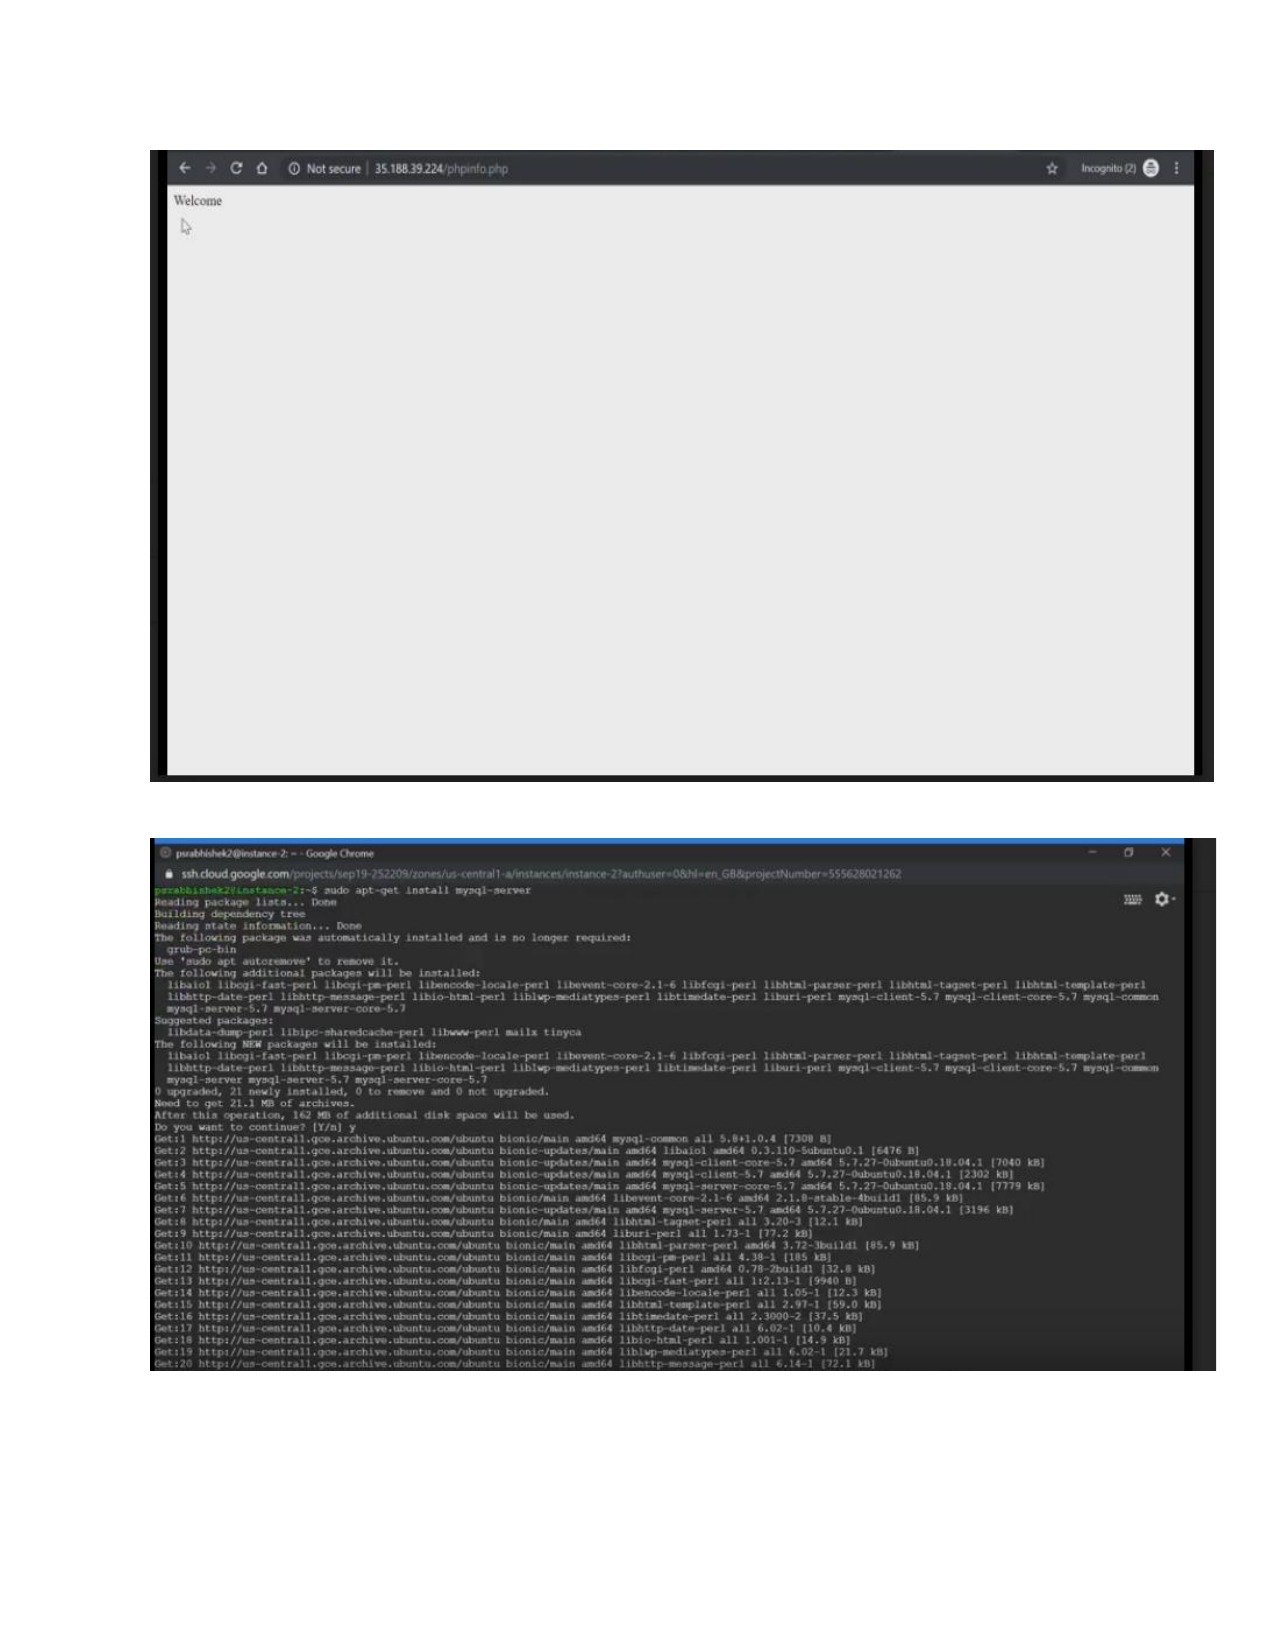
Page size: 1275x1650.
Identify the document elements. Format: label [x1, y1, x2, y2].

picture [150, 150, 1214, 782]
picture [150, 838, 1217, 1371]
